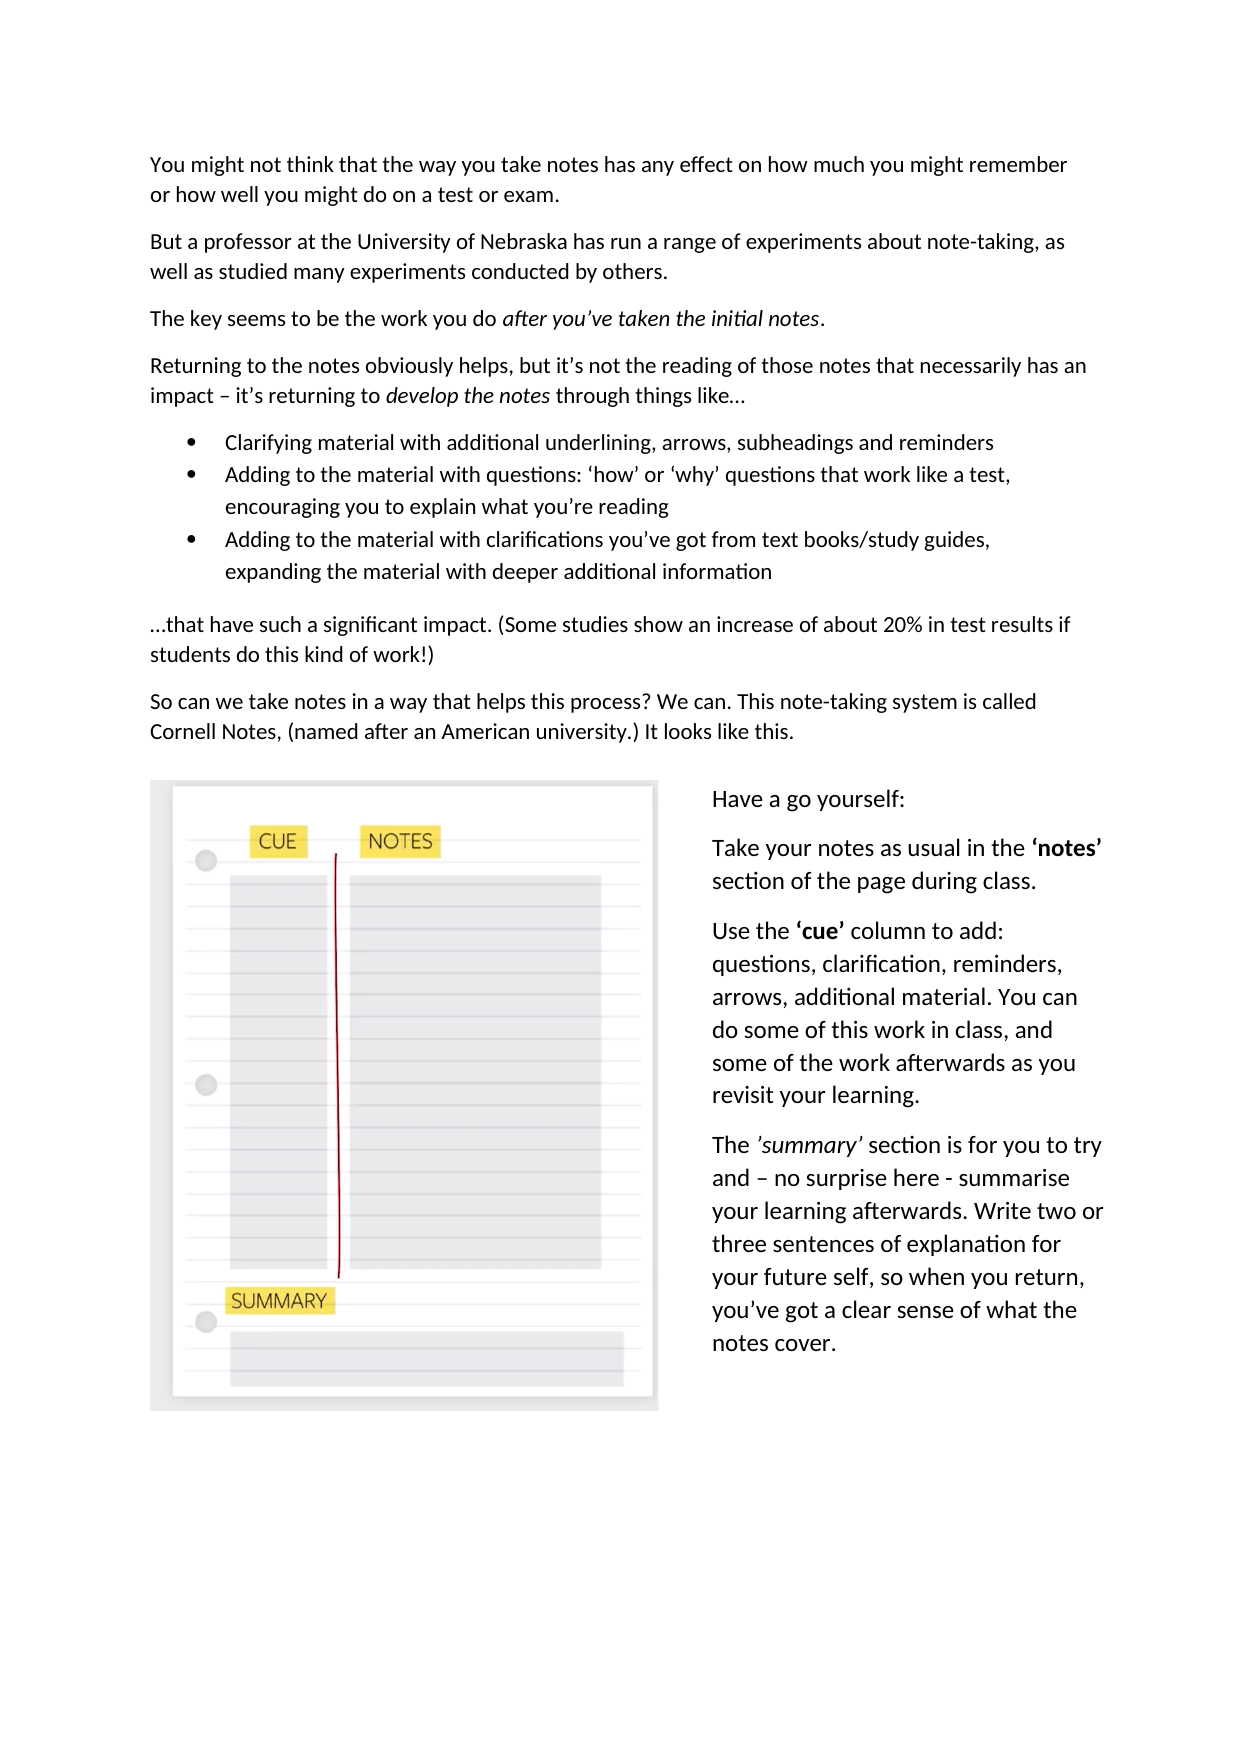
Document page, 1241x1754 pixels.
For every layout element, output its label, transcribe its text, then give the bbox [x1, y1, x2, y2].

text So can we take notes in a way that helps this process? We can. This note-taking system is called Cornell Notes, (named after an American university.) It looks like this. [150, 687, 1090, 745]
text …that have such a significant impact. (Some studies show an increase of about 20% in test results if students do this kind of work!) [150, 610, 1090, 668]
list Adding to the material with questions: ‘how’ or ‘why’ questions that work like a test, encouraging you to explain what you’re reading [187, 460, 1090, 521]
picture [150, 780, 659, 1411]
list Clarifying material with additional underlining, arrows, subheadings and reminders [187, 428, 1090, 456]
text Returning to the notes obviously helps, but it’s not the reading of those notes that necessarily has an impact – it’s returning to develop the notes through things like… [150, 351, 1090, 409]
list Adding to the material with clarifications you’ve got from text books/study guides, expanding the material with deeper additional information [187, 525, 1090, 585]
text You might not think that the way you take notes has any effect on how much you might remember or how well you might do on a test or exam. [150, 150, 1090, 208]
text But a professor at the University of Nebraska has run a range of experiments about note-taking, as well as studied many experiments conducted by others. [150, 227, 1090, 285]
text The key seems to be the work you do after you’ve taken the initial notes. [150, 304, 1090, 332]
